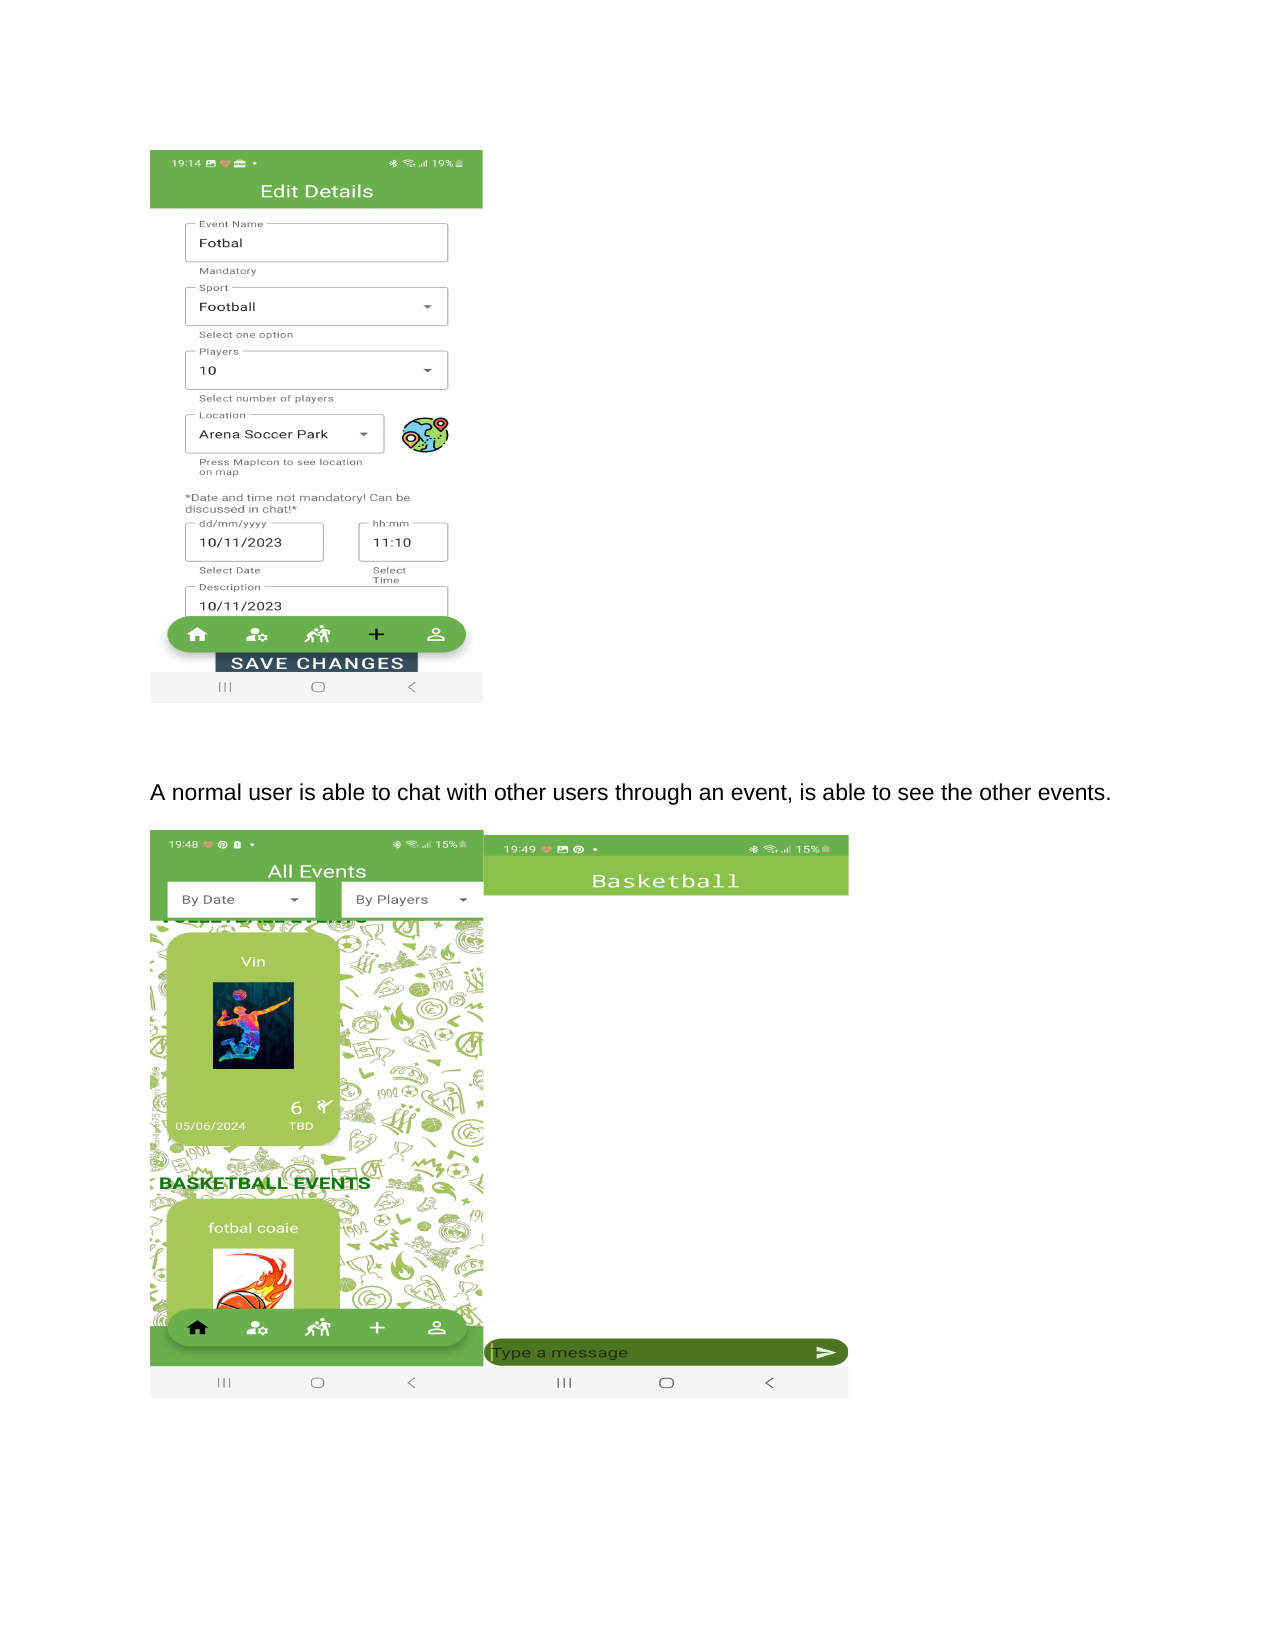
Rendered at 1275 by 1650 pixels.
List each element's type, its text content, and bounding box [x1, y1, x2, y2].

text A normal user is able to chat with other users through an event, is able to see the other events. [150, 779, 1125, 806]
picture [150, 830, 849, 1398]
picture [150, 150, 483, 703]
